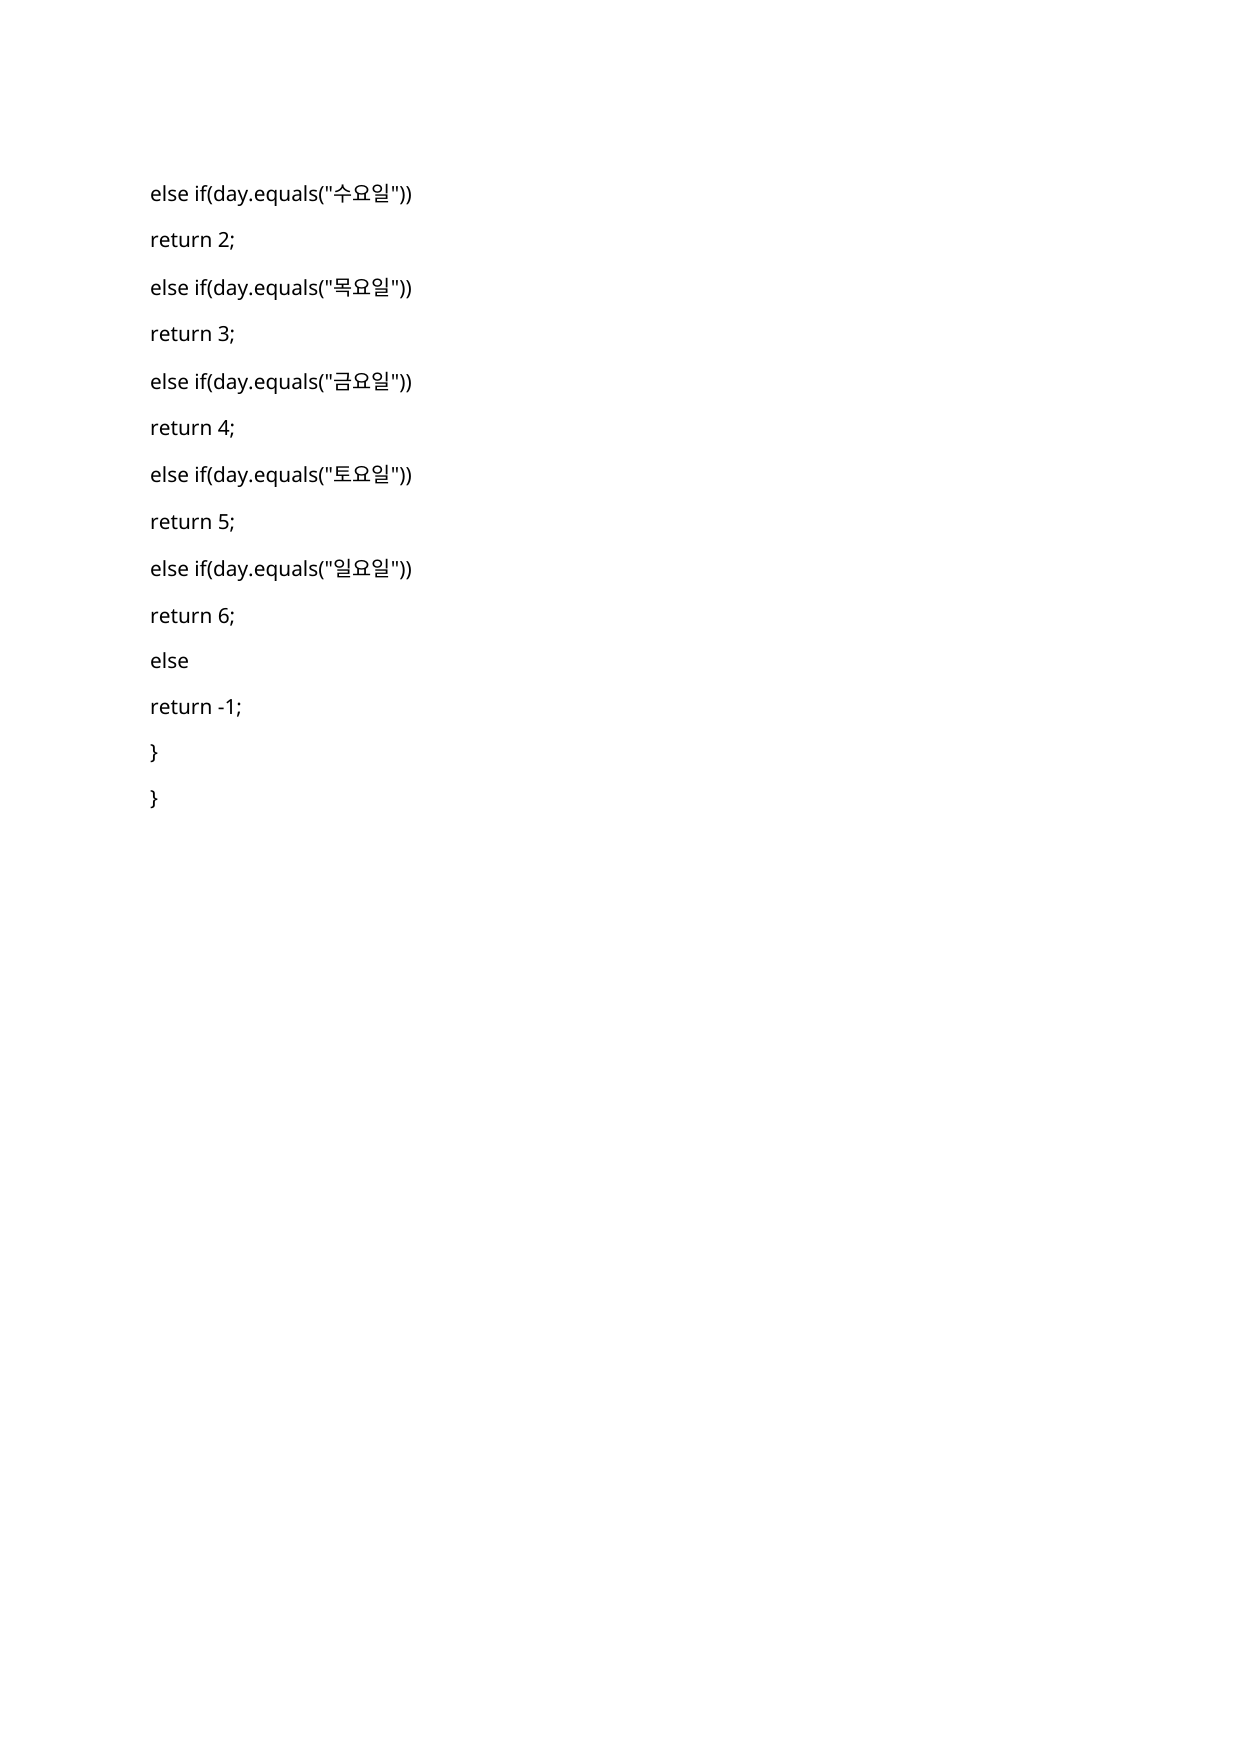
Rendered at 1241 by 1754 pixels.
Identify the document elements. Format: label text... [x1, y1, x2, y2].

text else [150, 646, 1090, 675]
text return 4; [150, 413, 1090, 442]
text } [150, 737, 1090, 766]
text else if(day.equals("토요일")) [150, 459, 1090, 489]
text return 3; [150, 319, 1090, 348]
text return 5; [150, 507, 1090, 536]
text return 6; [150, 601, 1090, 629]
text else if(day.equals("일요일")) [150, 553, 1090, 583]
text return 2; [150, 226, 1090, 254]
text } [150, 783, 1090, 811]
text else if(day.equals("금요일")) [150, 365, 1090, 395]
text else if(day.equals("목요일")) [150, 271, 1090, 301]
text else if(day.equals("수요일")) [150, 177, 1090, 207]
text return -1; [150, 692, 1090, 720]
